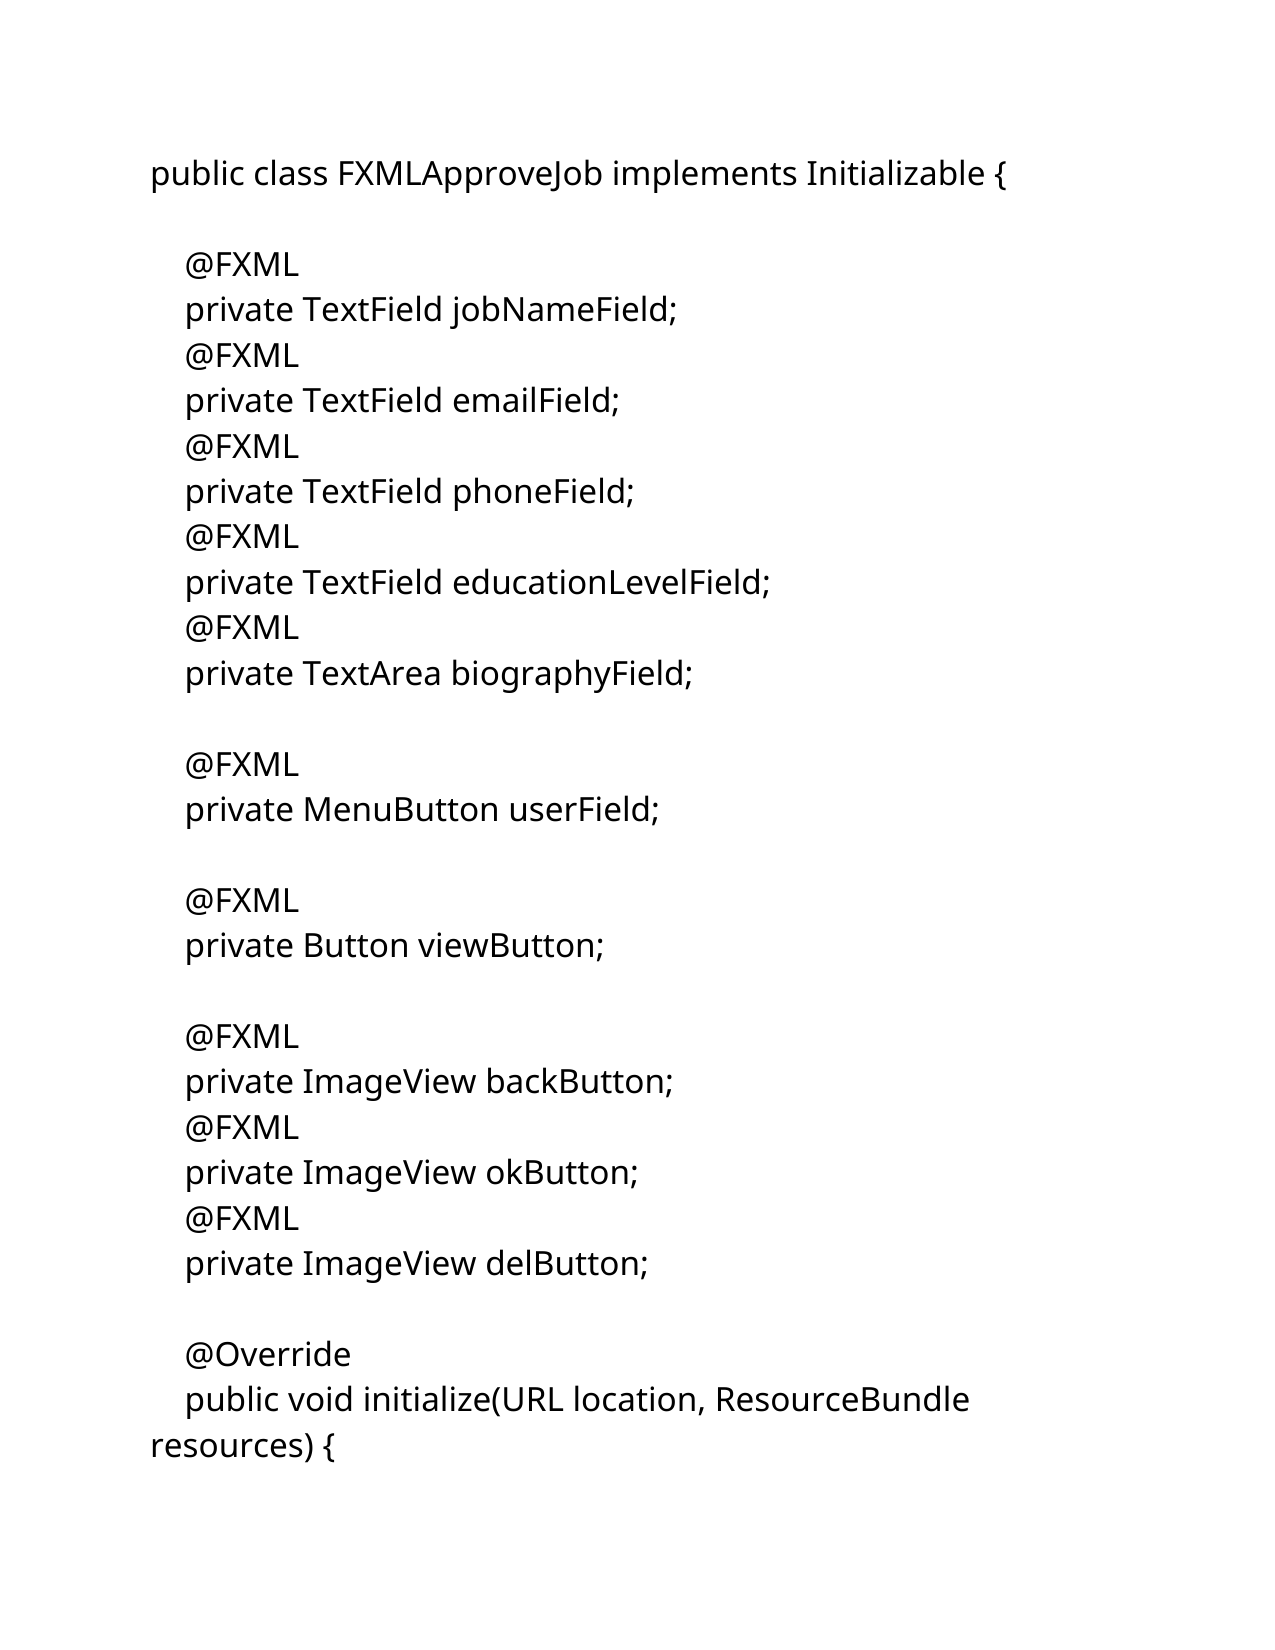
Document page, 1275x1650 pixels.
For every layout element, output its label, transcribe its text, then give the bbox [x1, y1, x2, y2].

text @FXML [150, 1013, 1125, 1058]
text private TextField jobNameField; [150, 286, 1125, 332]
text private TextArea biographyField; [150, 649, 1125, 695]
text @FXML [150, 332, 1125, 377]
text @FXML [150, 740, 1125, 786]
text public class FXMLApproveJob implements Initializable { [150, 150, 1125, 195]
text @Override [150, 1331, 1125, 1376]
text private TextField educationLevelField; [150, 559, 1125, 604]
text @FXML [150, 877, 1125, 922]
text private ImageView okButton; [150, 1149, 1125, 1194]
text @FXML [150, 422, 1125, 468]
text @FXML [150, 513, 1125, 559]
text private Button viewButton; [150, 922, 1125, 967]
text public void initialize(URL location, ResourceBundle resources) { [150, 1376, 1125, 1467]
text @FXML [150, 604, 1125, 649]
text @FXML [150, 1104, 1125, 1149]
text private ImageView delButton; [150, 1240, 1125, 1285]
text @FXML [150, 1194, 1125, 1240]
text private TextField emailField; [150, 377, 1125, 422]
text @FXML [150, 241, 1125, 286]
text private TextField phoneField; [150, 468, 1125, 513]
text private MenuButton userField; [150, 786, 1125, 831]
text private ImageView backButton; [150, 1058, 1125, 1104]
